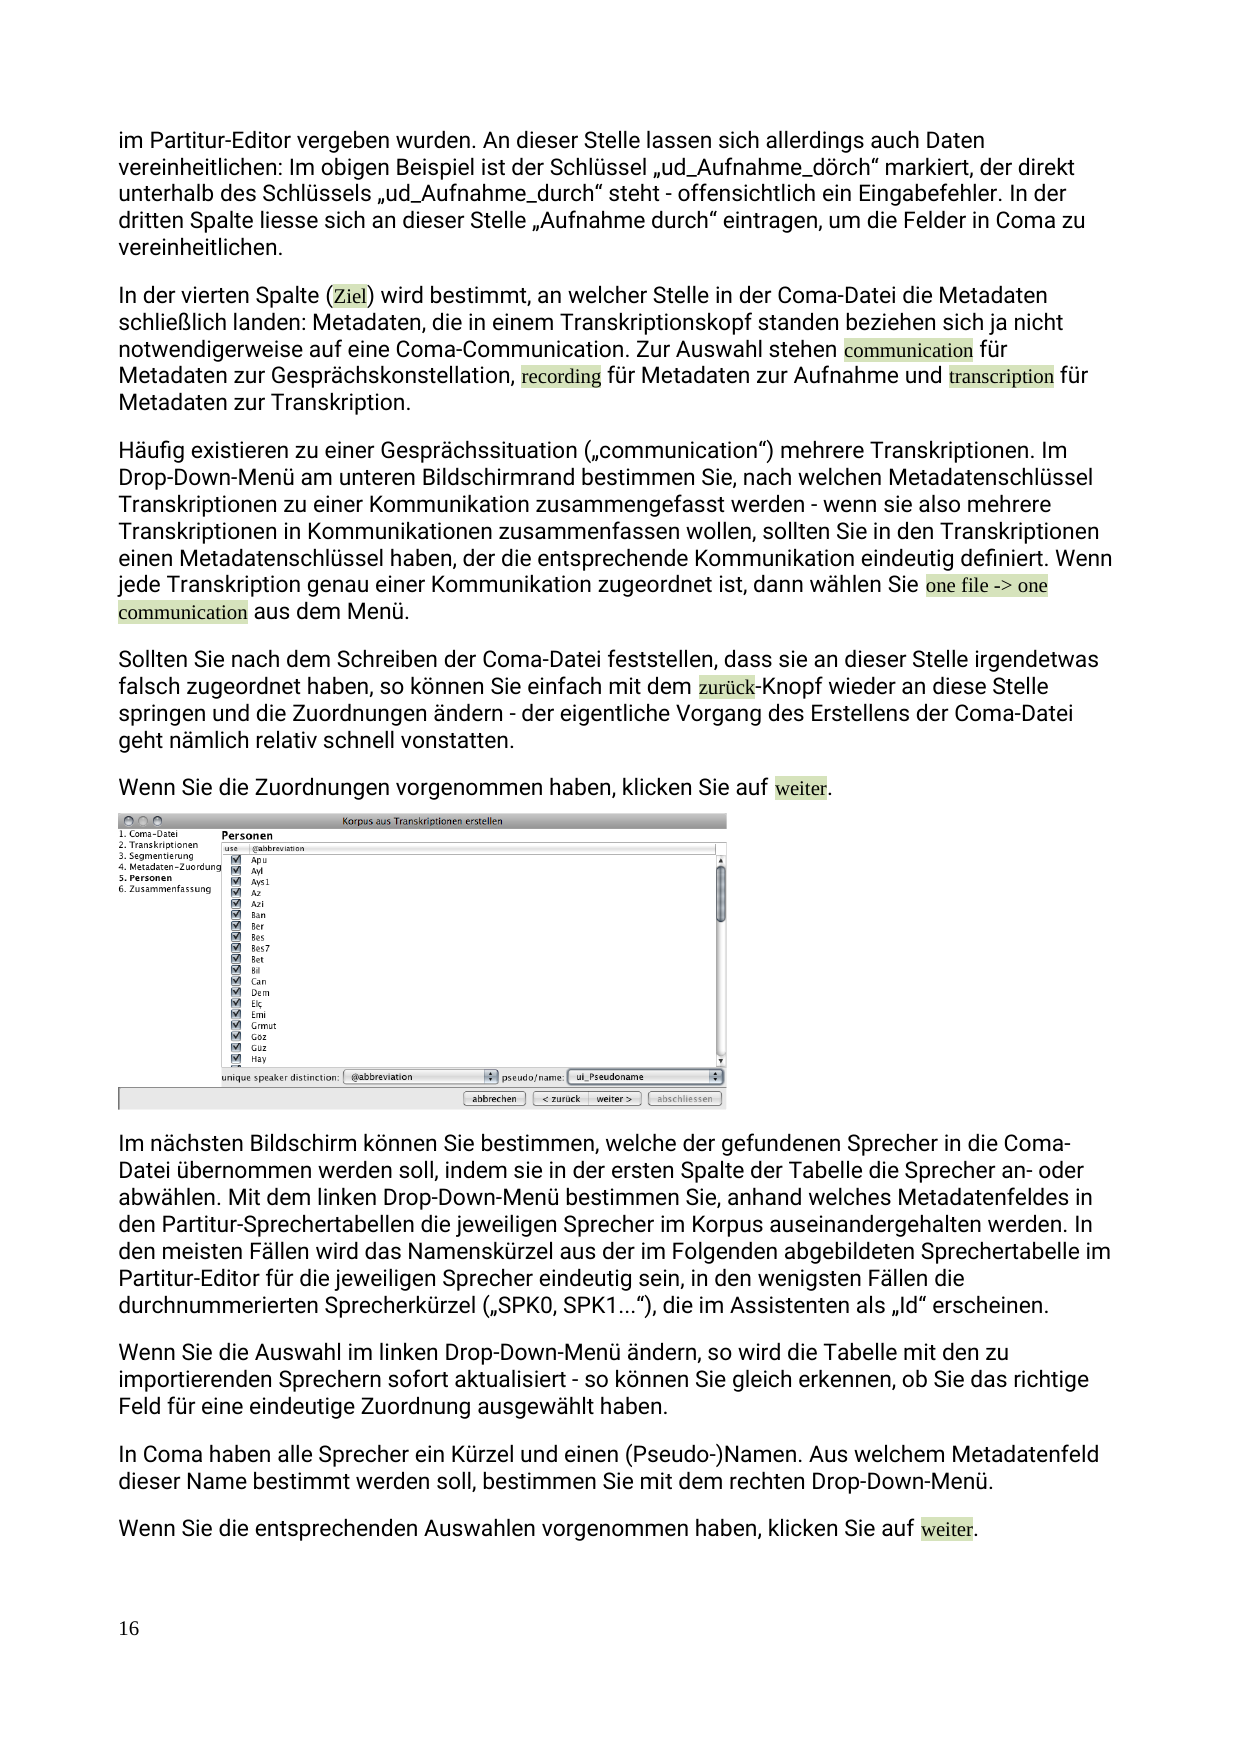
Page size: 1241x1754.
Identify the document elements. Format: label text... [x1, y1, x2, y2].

text In der vierten Spalte (Ziel) wird bestimmt, an welcher Stelle in der Coma-Datei die Metadaten schließlich landen: Metadaten, die in einem Transkriptionskopf standen beziehen sich ja nicht notwendigerweise auf eine Coma-Communication. Zur Auswahl stehen communication für Metadaten zur Gesprächskonstellation, recording für Metadaten zur Aufnahme und transcription für Metadaten zur Transkription. [118, 282, 1122, 416]
text Häufig existieren zu einer Gesprächssituation („communication“) mehrere Transkriptionen. Im Drop-Down-Menü am unteren Bildschirmrand bestimmen Sie, nach welchen Metadatenschlüssel Transkriptionen zu einer Kommunikation zusammengefasst werden - wenn sie also mehrere Transkriptionen in Kommunikationen zusammenfassen wollen, sollten Sie in den Transkriptionen einen Metadatenschlüssel haben, der die entsprechende Kommunikation eindeutig definiert. Wenn jede Transkription genau einer Kommunikation zugeordnet ist, dann wählen Sie one file -> one communication aus dem Menü. [118, 437, 1122, 625]
text Wenn Sie die Auswahl im linken Drop-Down-Menü ändern, so wird die Tabelle mit den zu importierenden Sprechern sofort aktualisiert - so können Sie gleich erkennen, ob Sie das richtige Feld für eine eindeutige Zuordnung ausgewählt haben. [118, 1339, 1122, 1420]
text Wenn Sie die Zuordnungen vorgenommen haben, klicken Sie auf weiter. [118, 774, 1122, 801]
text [118, 127, 1122, 261]
picture [118, 813, 727, 1110]
text Im nächsten Bildschirm können Sie bestimmen, welche der gefundenen Sprecher in die Coma-Datei übernommen werden soll, indem sie in der ersten Spalte der Tabelle die Sprecher an- oder abwählen. Mit dem linken Drop-Down-Menü bestimmen Sie, anhand welches Metadatenfeldes in den Partitur-Sprechertabellen die jeweiligen Sprecher im Korpus auseinandergehalten werden. In den meisten Fällen wird das Namenskürzel aus der im Folgenden abgebildeten Sprechertabelle im Partitur-Editor für die jeweiligen Sprecher eindeutig sein, in den wenigsten Fällen die durchnummerierten Sprecherkürzel („SPK0, SPK1...“), die im Assistenten als „Id“ erscheinen. [118, 1131, 1122, 1319]
text Sollten Sie nach dem Schreiben der Coma-Datei feststellen, dass sie an dieser Stelle irgendetwas falsch zugeordnet haben, so können Sie einfach mit dem zurück-Knopf wieder an diese Stelle springen und die Zuordnungen ändern - der eigentliche Vorgang des Erstellens der Coma-Datei geht nämlich relativ schnell vonstatten. [118, 646, 1122, 754]
text In Coma haben alle Sprecher ein Kürzel und einen (Pseudo-)Namen. Aus welchem Metadatenfeld dieser Name bestimmt werden soll, bestimmen Sie mit dem rechten Drop-Down-Menü. [118, 1441, 1122, 1495]
text Wenn Sie die entsprechenden Auswahlen vorgenommen haben, klicken Sie auf weiter. [118, 1516, 1122, 1542]
